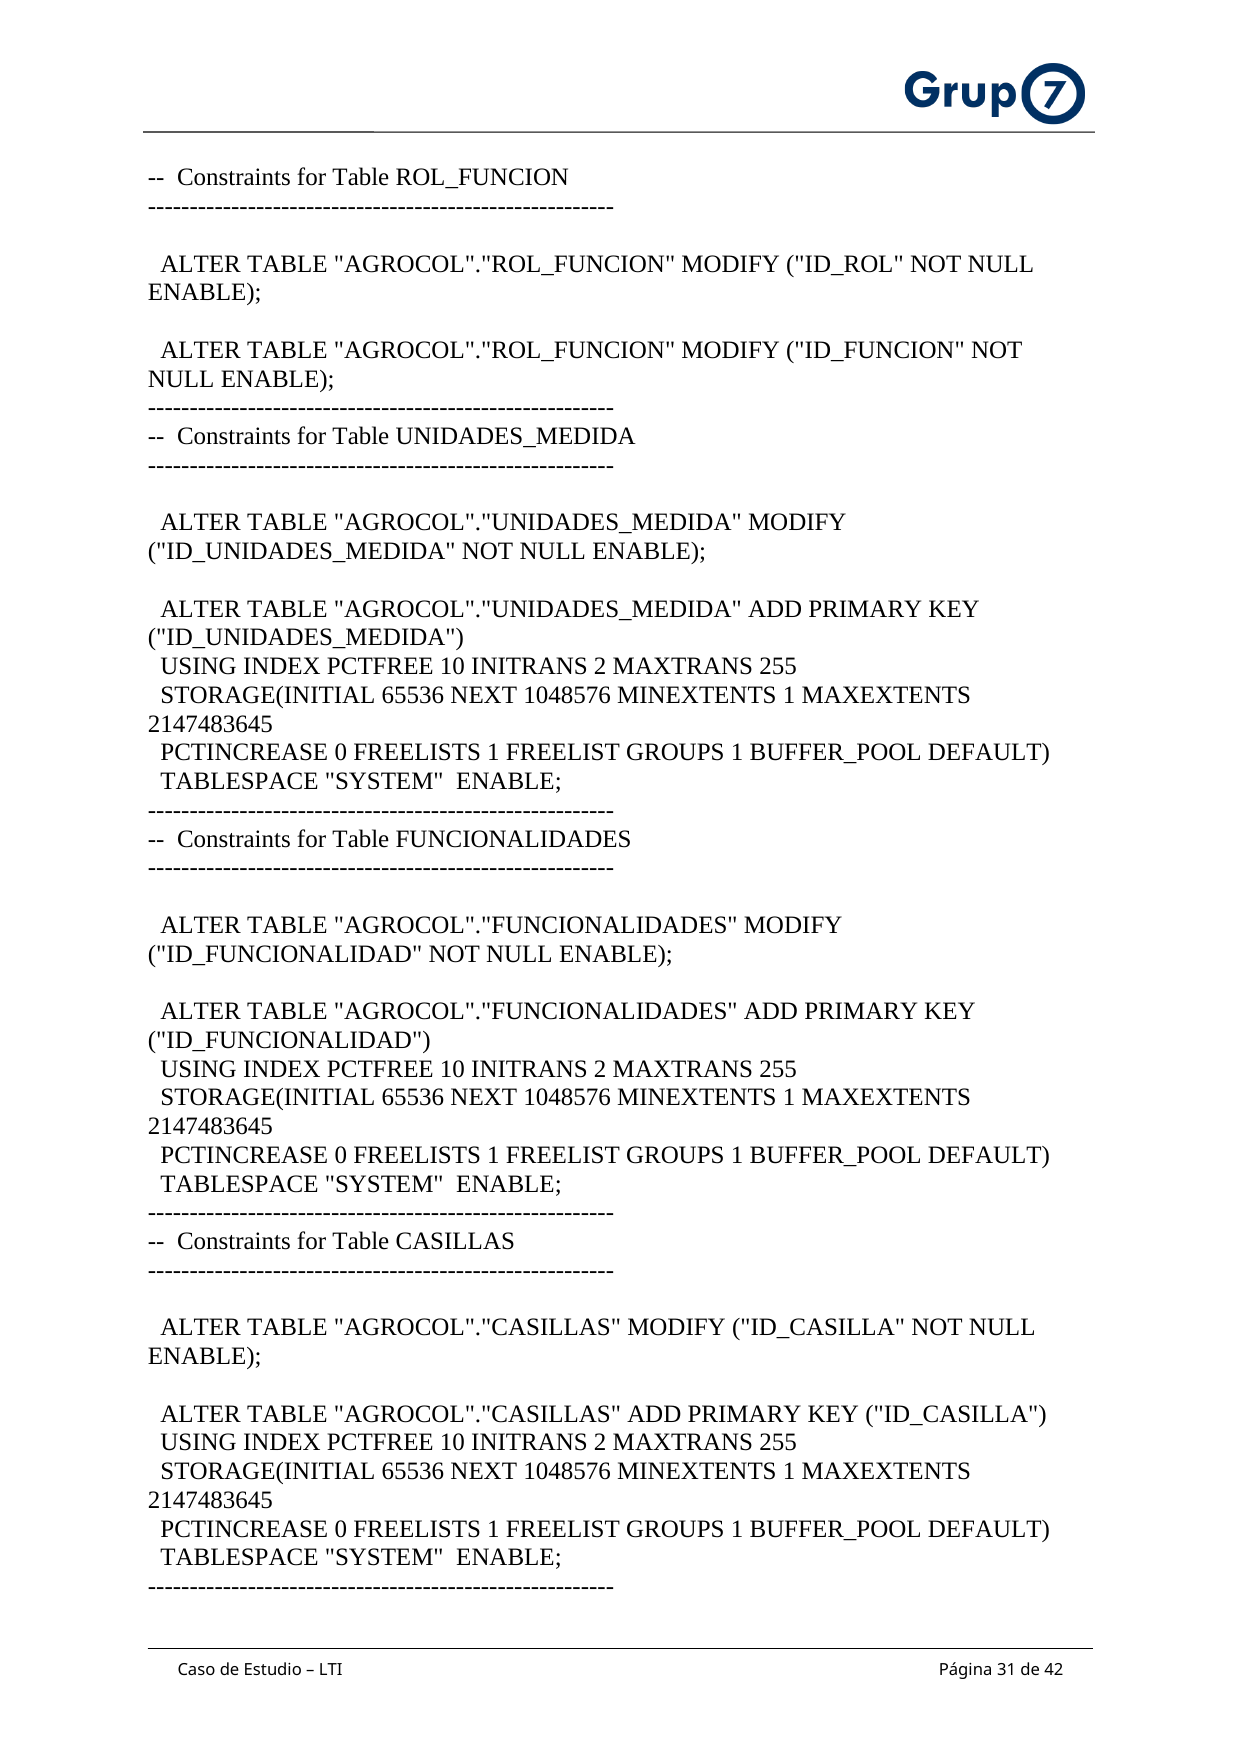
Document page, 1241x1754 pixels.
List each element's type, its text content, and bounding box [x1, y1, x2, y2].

text -------------------------------------------------------- [148, 392, 1093, 421]
text TABLESPACE "SYSTEM" ENABLE; [148, 1542, 1093, 1571]
text PCTINCREASE 0 FREELISTS 1 FREELIST GROUPS 1 BUFFER_POOL DEFAULT) [148, 737, 1093, 766]
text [148, 191, 1093, 220]
text -- Constraints for Table FUNCIONALIDADES [148, 824, 1093, 852]
text USING INDEX PCTFREE 10 INITRANS 2 MAXTRANS 255 [148, 651, 1093, 680]
text -------------------------------------------------------- [148, 1255, 1093, 1284]
text -- Constraints for Table CASILLAS [148, 1226, 1093, 1255]
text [148, 1571, 1093, 1600]
text ALTER TABLE "AGROCOL"."FUNCIONALIDADES" ADD PRIMARY KEY ("ID_FUNCIONALIDAD") [148, 996, 1093, 1054]
text ALTER TABLE "AGROCOL"."FUNCIONALIDADES" MODIFY ("ID_FUNCIONALIDAD" NOT NULL ENABLE); [148, 910, 1093, 967]
text STORAGE(INITIAL 65536 NEXT 1048576 MINEXTENTS 1 MAXEXTENTS 2147483645 [148, 1082, 1093, 1140]
picture [840, 52, 1144, 135]
text PCTINCREASE 0 FREELISTS 1 FREELIST GROUPS 1 BUFFER_POOL DEFAULT) [148, 1140, 1093, 1169]
text -- Constraints for Table ROL_FUNCION [148, 162, 1093, 191]
text TABLESPACE "SYSTEM" ENABLE; [148, 766, 1093, 795]
text ALTER TABLE "AGROCOL"."CASILLAS" ADD PRIMARY KEY ("ID_CASILLA") [148, 1399, 1093, 1427]
text STORAGE(INITIAL 65536 NEXT 1048576 MINEXTENTS 1 MAXEXTENTS 2147483645 [148, 680, 1093, 737]
text USING INDEX PCTFREE 10 INITRANS 2 MAXTRANS 255 [148, 1054, 1093, 1082]
text ALTER TABLE "AGROCOL"."ROL_FUNCION" MODIFY ("ID_ROL" NOT NULL ENABLE); [148, 249, 1093, 306]
text ALTER TABLE "AGROCOL"."ROL_FUNCION" MODIFY ("ID_FUNCION" NOT NULL ENABLE); [148, 335, 1093, 392]
text USING INDEX PCTFREE 10 INITRANS 2 MAXTRANS 255 [148, 1427, 1093, 1456]
text -- Constraints for Table UNIDADES_MEDIDA [148, 421, 1093, 450]
text -------------------------------------------------------- [148, 450, 1093, 479]
text ALTER TABLE "AGROCOL"."CASILLAS" MODIFY ("ID_CASILLA" NOT NULL ENABLE); [148, 1312, 1093, 1370]
text -------------------------------------------------------- [148, 852, 1093, 881]
text ALTER TABLE "AGROCOL"."UNIDADES_MEDIDA" ADD PRIMARY KEY ("ID_UNIDADES_MEDIDA") [148, 594, 1093, 651]
text -------------------------------------------------------- [148, 1197, 1093, 1226]
text ALTER TABLE "AGROCOL"."UNIDADES_MEDIDA" MODIFY ("ID_UNIDADES_MEDIDA" NOT NULL ENABLE); [148, 507, 1093, 565]
text PCTINCREASE 0 FREELISTS 1 FREELIST GROUPS 1 BUFFER_POOL DEFAULT) [148, 1514, 1093, 1542]
text TABLESPACE "SYSTEM" ENABLE; [148, 1169, 1093, 1197]
text STORAGE(INITIAL 65536 NEXT 1048576 MINEXTENTS 1 MAXEXTENTS 2147483645 [148, 1456, 1093, 1514]
text -------------------------------------------------------- [148, 795, 1093, 824]
